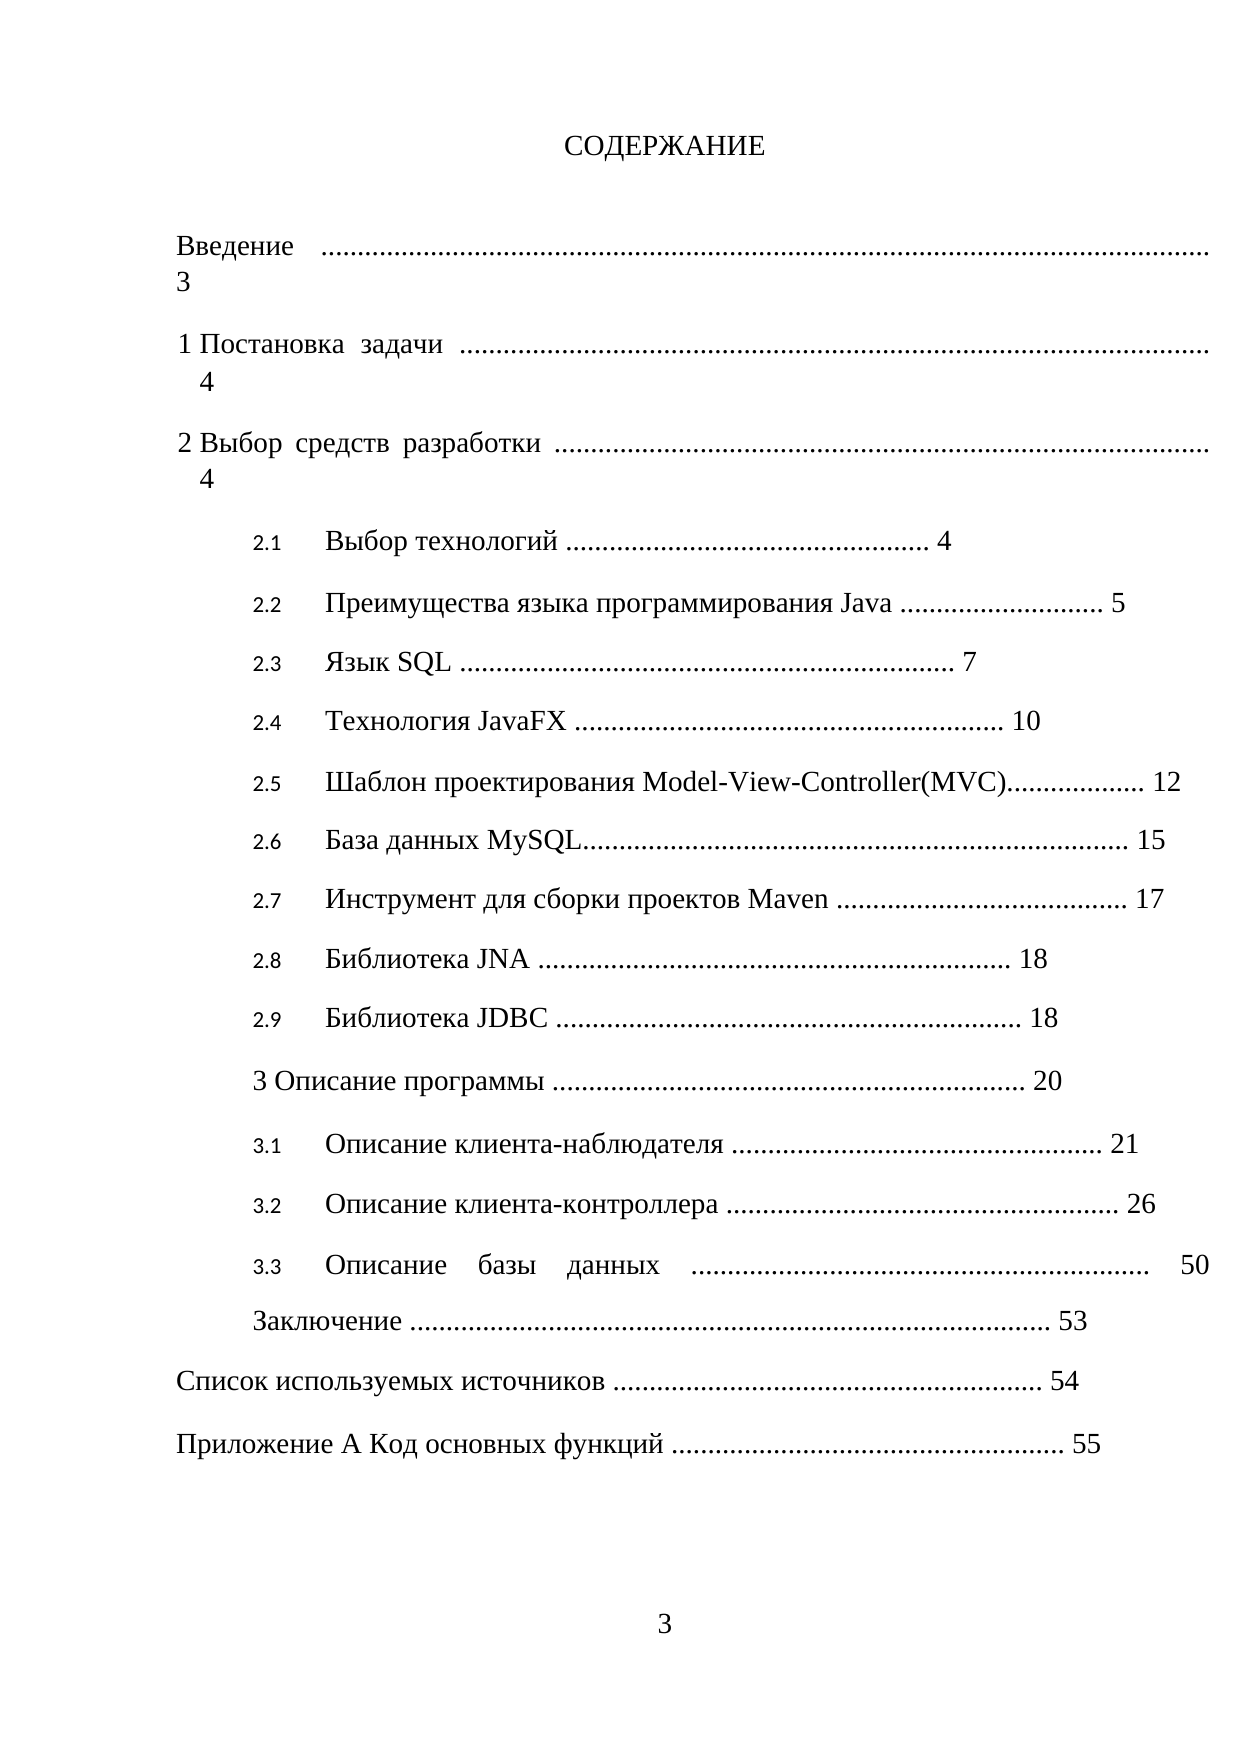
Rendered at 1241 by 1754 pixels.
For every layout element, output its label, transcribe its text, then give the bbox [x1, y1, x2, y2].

list Технология JavaFX ........................................................... 10 [252, 703, 1210, 737]
list Выбор средств разработки .......................................................................................... 4 [177, 425, 1210, 495]
list Описание базы данных ............................................................... 50 Заключение ........................................................................................ 53 [252, 1247, 1210, 1337]
text Список используемых источников ........................................................... 54 [176, 1363, 1210, 1397]
text Введение .......................................................................................................................... 3 [176, 228, 1210, 298]
list Преимущества языка программирования Java ............................ 5 [252, 585, 1210, 618]
list Постановка задачи ....................................................................................................... 4 [177, 326, 1210, 398]
subtitle СОДЕРЖАНИЕ [193, 128, 1136, 161]
list Шаблон проектирования Model-View-Controller(MVC)................... 12 [252, 764, 1210, 797]
text 3 Описание программы ................................................................. 20 [252, 1063, 1210, 1097]
list Библиотека JDBC ................................................................ 18 [252, 1000, 1210, 1034]
list Язык SQL .................................................................... 7 [252, 644, 1210, 677]
list Выбор технологий .................................................. 4 [252, 523, 1210, 557]
list Библиотека JNA ................................................................. 18 [252, 941, 1210, 974]
list Описание клиента-контроллера ...................................................... 26 [252, 1187, 1210, 1220]
list Инструмент для сборки проектов Maven ........................................ 17 [252, 881, 1210, 915]
list База данных MySQL........................................................................... 15 [252, 822, 1210, 856]
list Описание клиента-наблюдателя ................................................... 21 [252, 1126, 1210, 1159]
text Приложение А Код основных функций ...................................................... 55 [176, 1426, 1210, 1460]
